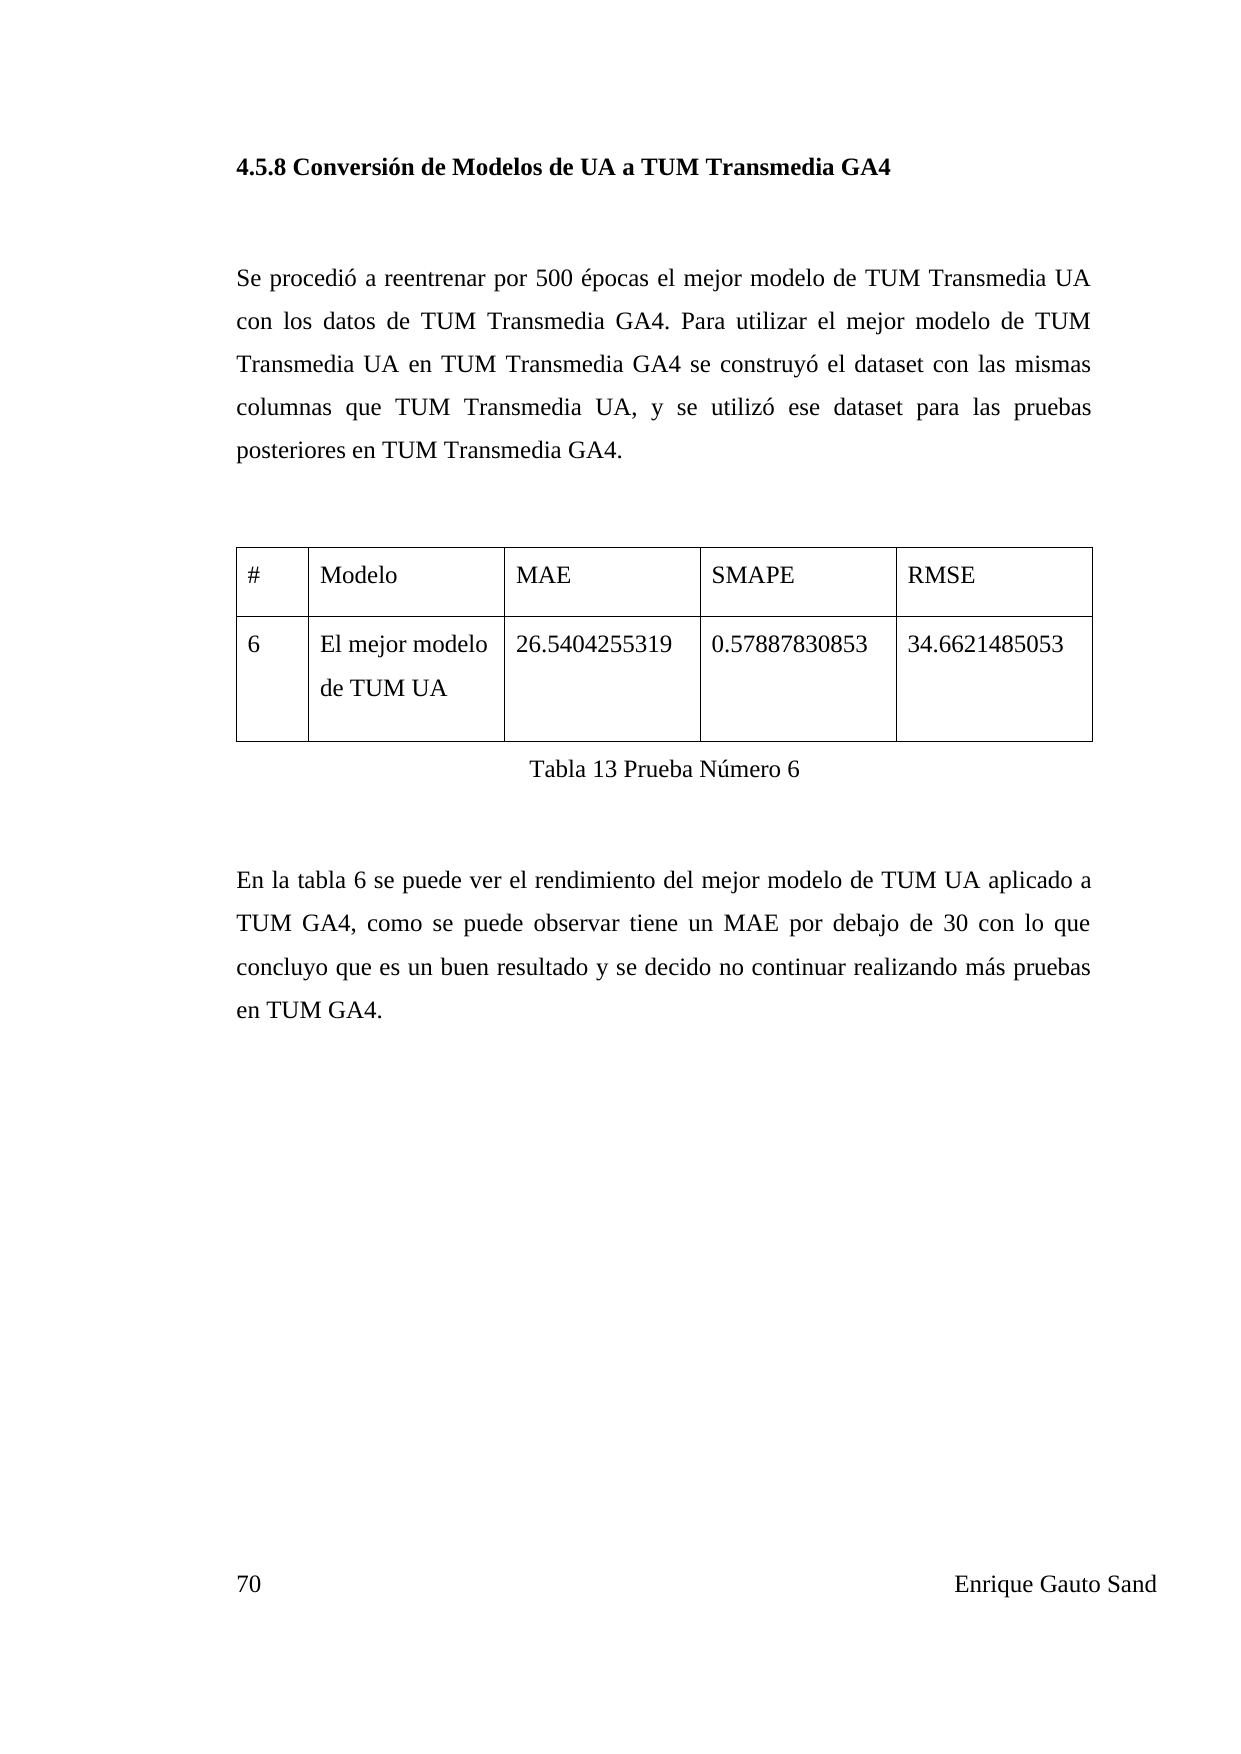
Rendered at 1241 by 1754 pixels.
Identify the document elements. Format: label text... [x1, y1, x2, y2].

table_cell 26.5404255319 [505, 617, 700, 741]
text Tabla 13 Prueba Número 6 [236, 754, 1092, 783]
table_cell 34.6621485053 [897, 617, 1092, 741]
table_cell El mejor modelo de TUM UA [309, 617, 504, 741]
table_header RMSE [897, 548, 1092, 616]
table_cell 6 [237, 617, 308, 741]
subtitle 4.5.8 Conversión de Modelos de UA a TUM Transmedia GA4 [236, 152, 1092, 181]
table_cell 0.57887830853 [701, 617, 896, 741]
table_header MAE [505, 548, 700, 616]
table_header Modelo [309, 548, 504, 616]
text Se procedió a reentrenar por 500 épocas el mejor modelo de TUM Transmedia UA con los datos de TUM Transmedia GA4. Para utilizar el mejor modelo de TUM Transmedia UA en TUM Transmedia GA4 se construyó el dataset con las mismas columnas que TUM Transmedia UA, y se utilizó ese dataset para las pruebas posteriores en TUM Transmedia GA4. [236, 263, 1092, 464]
text En la tabla 6 se puede ver el rendimiento del mejor modelo de TUM UA aplicado a TUM GA4, como se puede observar tiene un MAE por debajo de 30 con lo que concluyo que es un buen resultado y se decido no continuar realizando más pruebas en TUM GA4. [236, 865, 1092, 1023]
table_header # [237, 548, 308, 616]
table_header SMAPE [701, 548, 896, 616]
